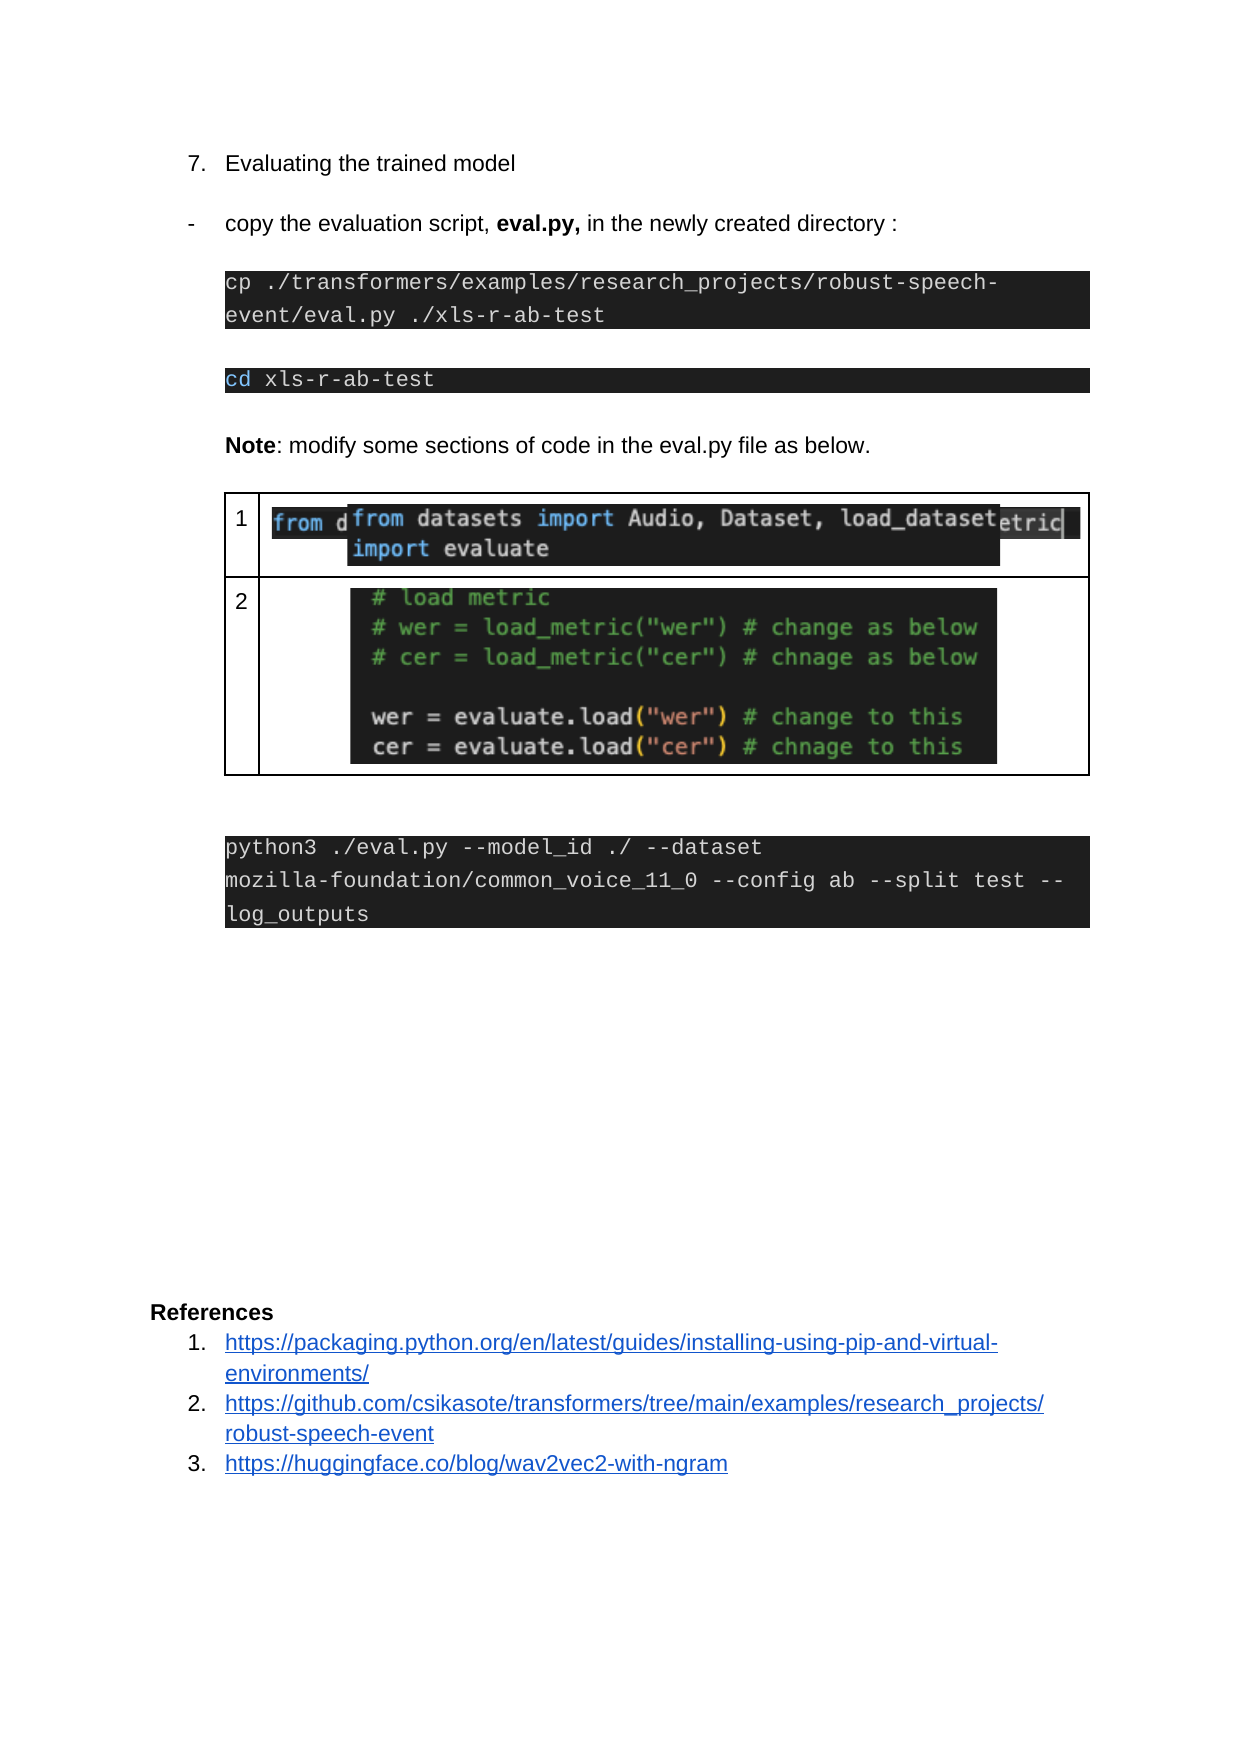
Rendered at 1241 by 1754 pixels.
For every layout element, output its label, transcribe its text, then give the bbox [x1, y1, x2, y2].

text cp ./transformers/examples/research_projects/robust-speech-event/eval.py ./xls-r-ab-test [225, 271, 1090, 329]
list Evaluating the trained model [187, 150, 1090, 176]
text python3 ./eval.py --model_id ./ --dataset mozilla-foundation/common_voice_11_0 --config ab --split test --log_outputs [225, 836, 1090, 928]
table_header [260, 494, 1088, 576]
list copy the evaluation script, eval.py, in the newly created directory : [187, 210, 1090, 237]
text Note: modify some sections of code in the eval.py file as below. [225, 432, 1090, 458]
table_cell 2 [226, 578, 258, 774]
list https://huggingface.co/blog/wav2vec2-with-ngram [187, 1450, 1090, 1476]
picture [350, 588, 998, 764]
text References [150, 1299, 1090, 1325]
list https://github.com/csikasote/transformers/tree/main/examples/research_projects/robust-speech-event [187, 1390, 1090, 1446]
table_header 1 [226, 494, 258, 576]
text cd xls-r-ab-test [225, 368, 1090, 393]
list https://packaging.python.org/en/latest/guides/installing-using-pip-and-virtual-environments/ [187, 1329, 1090, 1386]
table_cell [260, 578, 1088, 774]
picture [347, 504, 1001, 566]
